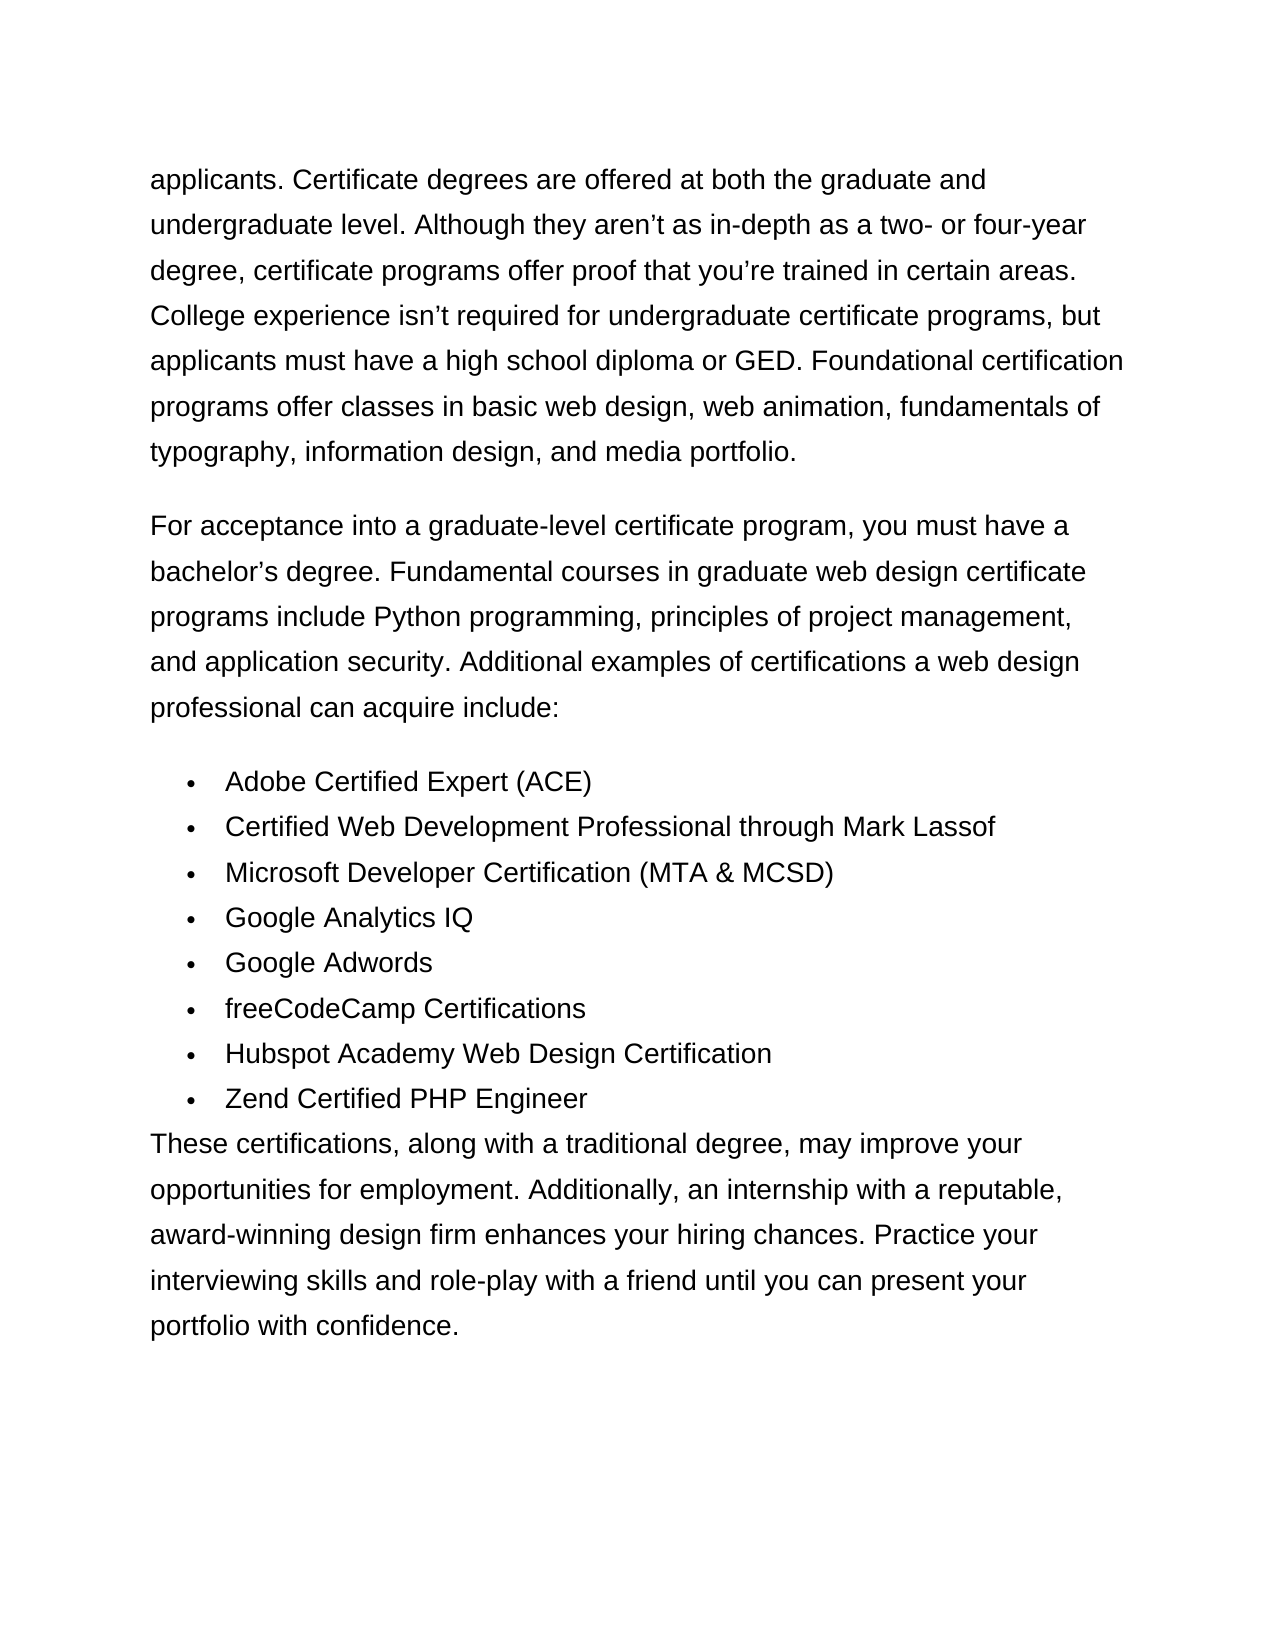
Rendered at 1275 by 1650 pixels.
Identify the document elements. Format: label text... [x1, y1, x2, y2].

list Certified Web Development Professional through Mark Lassof [187, 797, 1125, 843]
list Zend Certified PHP Engineer [187, 1069, 1125, 1114]
list Microsoft Developer Certification (MTA & MCSD) [187, 843, 1125, 888]
list freeCodeCamp Certifications [187, 979, 1125, 1024]
list Hubspot Academy Web Design Certification [187, 1024, 1125, 1069]
list Google Analytics IQ [187, 888, 1125, 933]
text For acceptance into a graduate-level certificate program, you must have a bachelor’s degree. Fundamental courses in graduate web design certificate programs include Python programming, principles of project management, and application security. Additional examples of certifications a web design professional can acquire include: [150, 496, 1125, 723]
list Adobe Certified Expert (ACE) [187, 752, 1125, 797]
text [150, 150, 1125, 467]
list Google Adwords [187, 933, 1125, 979]
text These certifications, along with a traditional degree, may improve your opportunities for employment. Additionally, an internship with a reputable, award-winning design firm enhances your hiring chances. Practice your interviewing skills and role-play with a friend until you can present your portfolio with confidence. [150, 1114, 1125, 1341]
